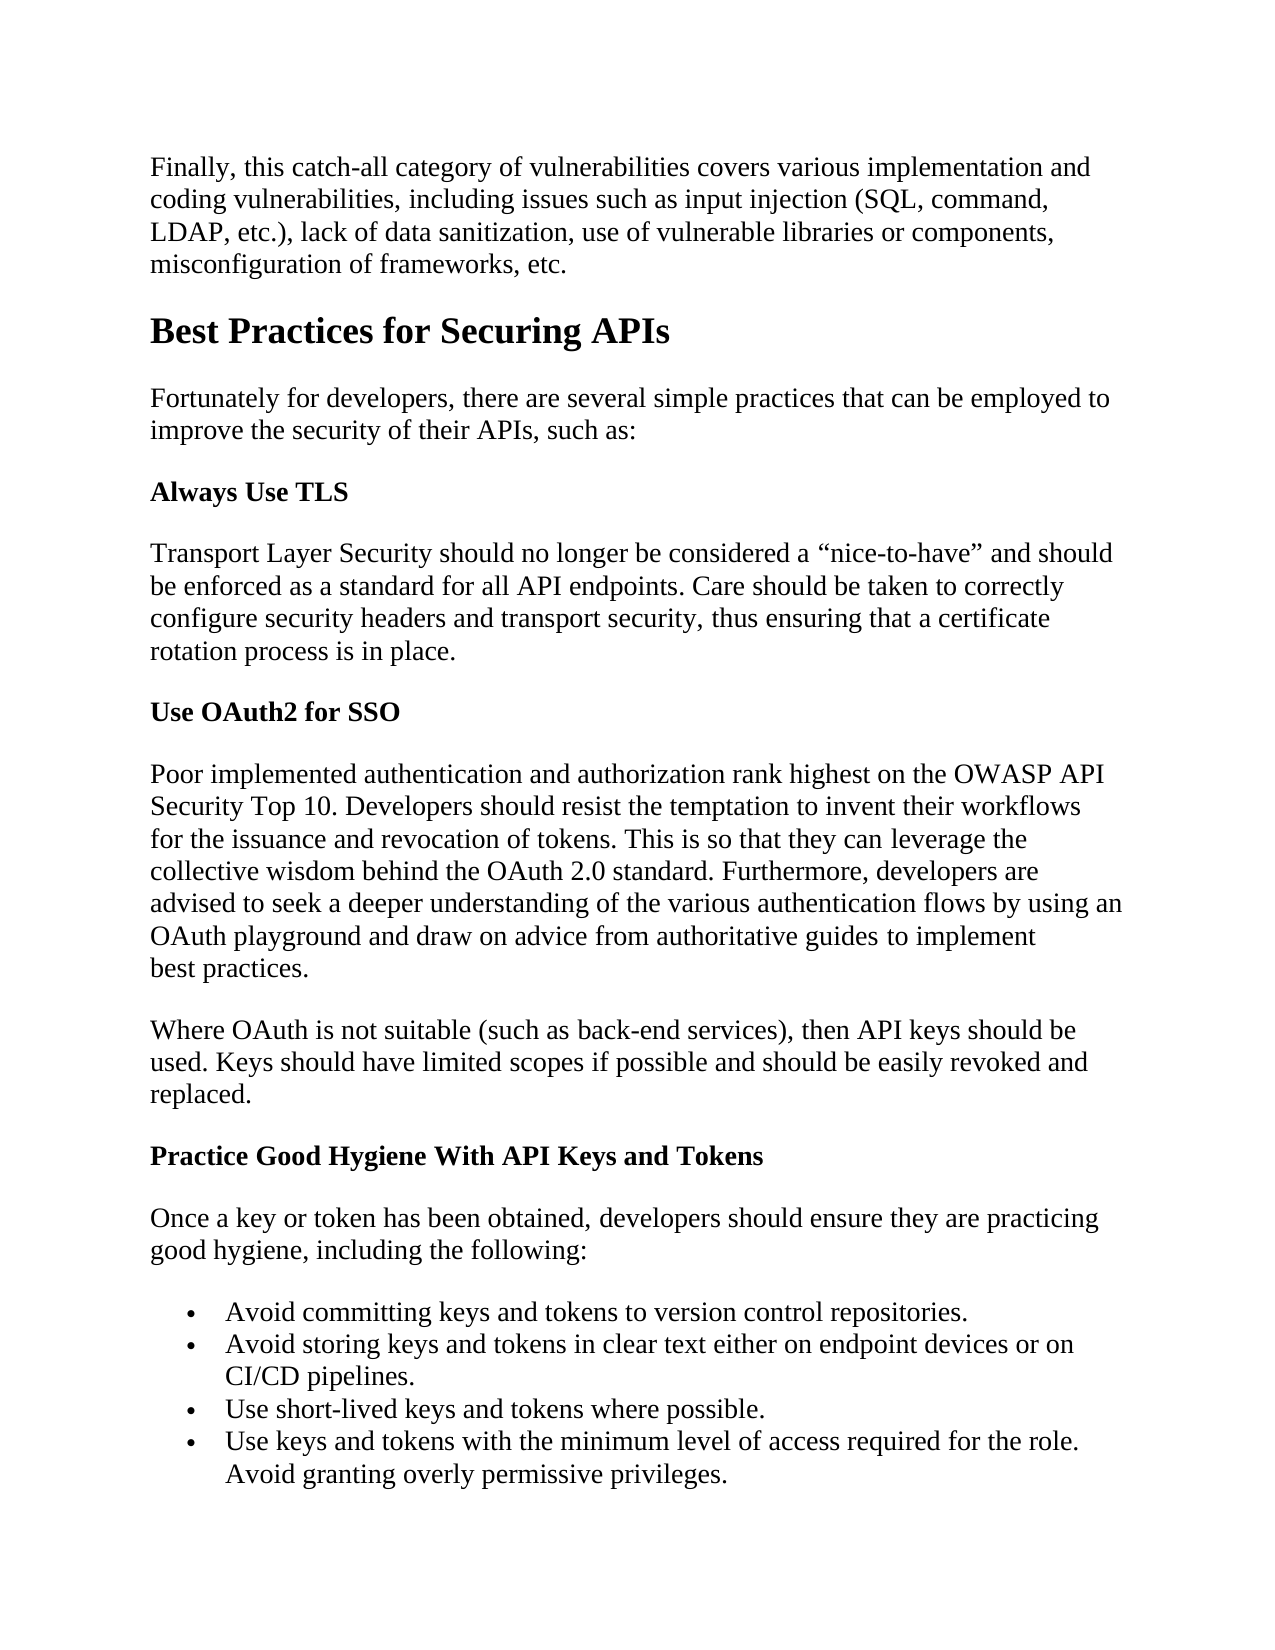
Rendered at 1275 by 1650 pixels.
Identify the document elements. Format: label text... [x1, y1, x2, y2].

text Practice Good Hygiene With API Keys and Tokens [150, 1139, 1125, 1172]
text Best Practices for Securing APIs [150, 309, 1125, 352]
text Always Use TLS [150, 475, 1125, 507]
text Once a key or token has been obtained, developers should ensure they are practicing good hygiene, including the following: [150, 1201, 1125, 1266]
text Where OAuth is not suitable (such as back-end services), then API keys should be used. Keys should have limited scopes if possible and should be easily revoked and replaced. [150, 1013, 1125, 1110]
list Use short-lived keys and tokens where possible. [187, 1392, 1125, 1424]
list Use keys and tokens with the minimum level of access required for the role. Avoid granting overly permissive privileges. [187, 1424, 1125, 1489]
text Transport Layer Security should no longer be considered a “nice-to-have” and should be enforced as a standard for all API endpoints. Care should be taken to correctly configure security headers and transport security, thus ensuring that a certificate rotation process is in place. [150, 537, 1125, 666]
text Poor implemented authentication and authorization rank highest on the OWASP API Security Top 10. Developers should resist the temptation to invent their workflows for the issuance and revocation of tokens. This is so that they can leverage the collective wisdom behind the OAuth 2.0 standard. Furthermore, developers are advised to seek a deeper understanding of the various authentication flows by using an OAuth playground and draw on advice from authoritative guides to implement best practices. [150, 757, 1125, 984]
list Avoid committing keys and tokens to version control repositories. [187, 1295, 1125, 1327]
text Finally, this catch-all category of vulnerabilities covers various implementation and coding vulnerabilities, including issues such as input injection (SQL, command, LDAP, etc.), lack of data sanitization, use of vulnerable libraries or components, misconfiguration of frameworks, etc. [150, 150, 1125, 279]
text Use OAuth2 for SSO [150, 695, 1125, 728]
list Avoid storing keys and tokens in clear text either on endpoint devices or on CI/CD pipelines. [187, 1327, 1125, 1392]
text Fortunately for developers, there are several simple practices that can be employed to improve the security of their APIs, such as: [150, 381, 1125, 446]
